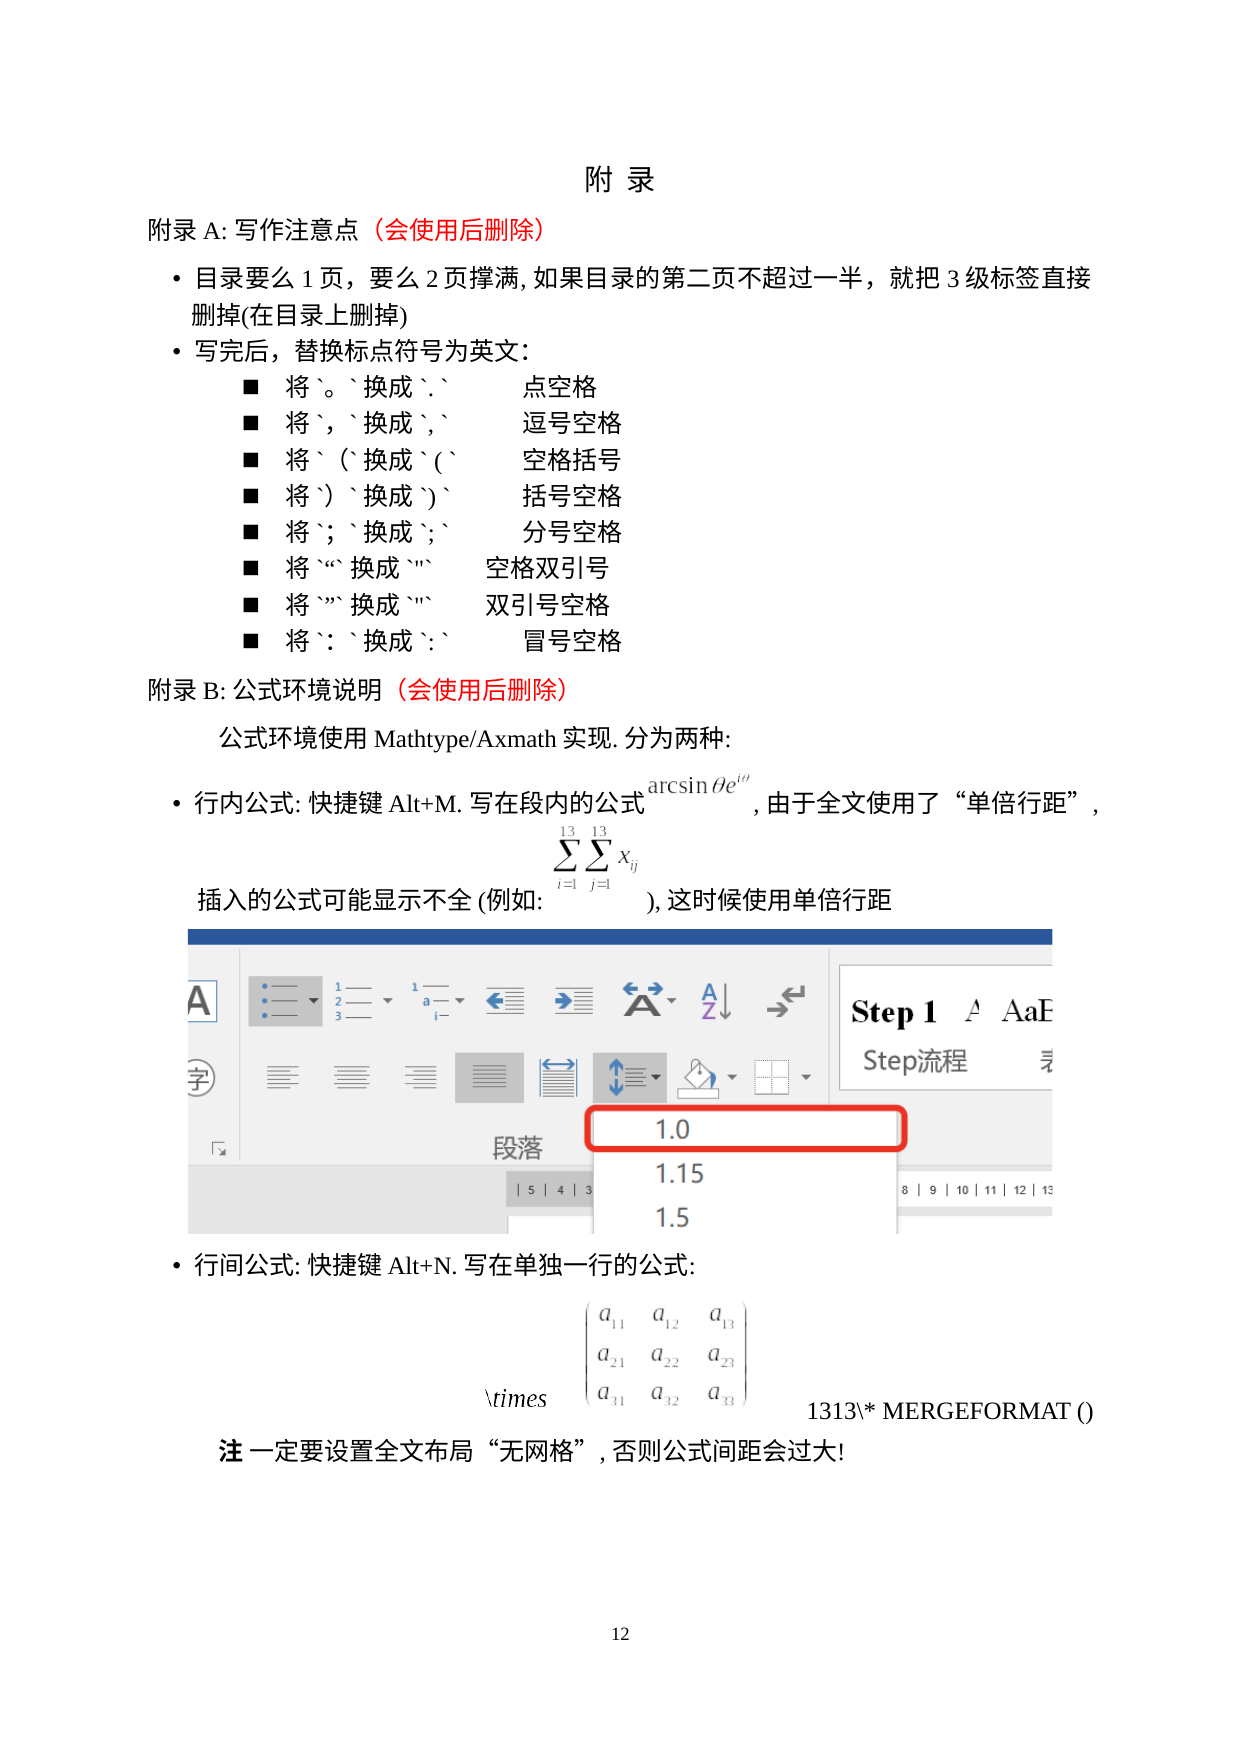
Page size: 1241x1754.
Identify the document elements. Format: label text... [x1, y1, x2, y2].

text 目录要么1页，要么2页撑满, 如果目录的第二页不超过一半，就把3级标签直接删掉(在目录上删掉) [172, 259, 1092, 331]
text 公式环境使用Mathtype/Axmath实现. 分为两种: [168, 719, 1092, 755]
list 将 `）` 换成 `) ` 括号空格 [241, 476, 1092, 513]
list 将 `，` 换成 `, ` 逗号空格 [241, 404, 1092, 440]
list 将 `（` 换成 ` ( ` 空格括号 [241, 440, 1092, 476]
list 将 `”` 换成 `"` 双引号空格 [241, 585, 1092, 621]
subtitle 附录B: 公式环境说明（会使用后删除） [148, 670, 1092, 706]
text 行间公式: 快捷键Alt+N. 写在单独一行的公式: [172, 1246, 1092, 1282]
subtitle 附 录 [148, 160, 1092, 198]
text 注 一定要设置全文布局“无网格”, 否则公式间距会过大! [168, 1431, 1092, 1467]
text 行内公式: 快捷键Alt+M. 写在段内的公式, 由于全文使用了“单倍行距”, 插入的公式可能显示不全 (例如: ), 这时候使用单倍行距 [172, 768, 1092, 917]
list 将 `。` 换成 `. ` 点空格 [241, 368, 1092, 404]
list 将 `：` 换成 `: ` 冒号空格 [241, 621, 1092, 658]
picture [187, 929, 1053, 1234]
text 写完后，替换标点符号为英文： [172, 331, 1092, 368]
subtitle 附录A: 写作注意点（会使用后删除） [148, 210, 1092, 246]
list 将 `；` 换成 `; ` 分号空格 [241, 513, 1092, 549]
list 将 `“` 换成 `"` 空格双引号 [241, 549, 1092, 585]
